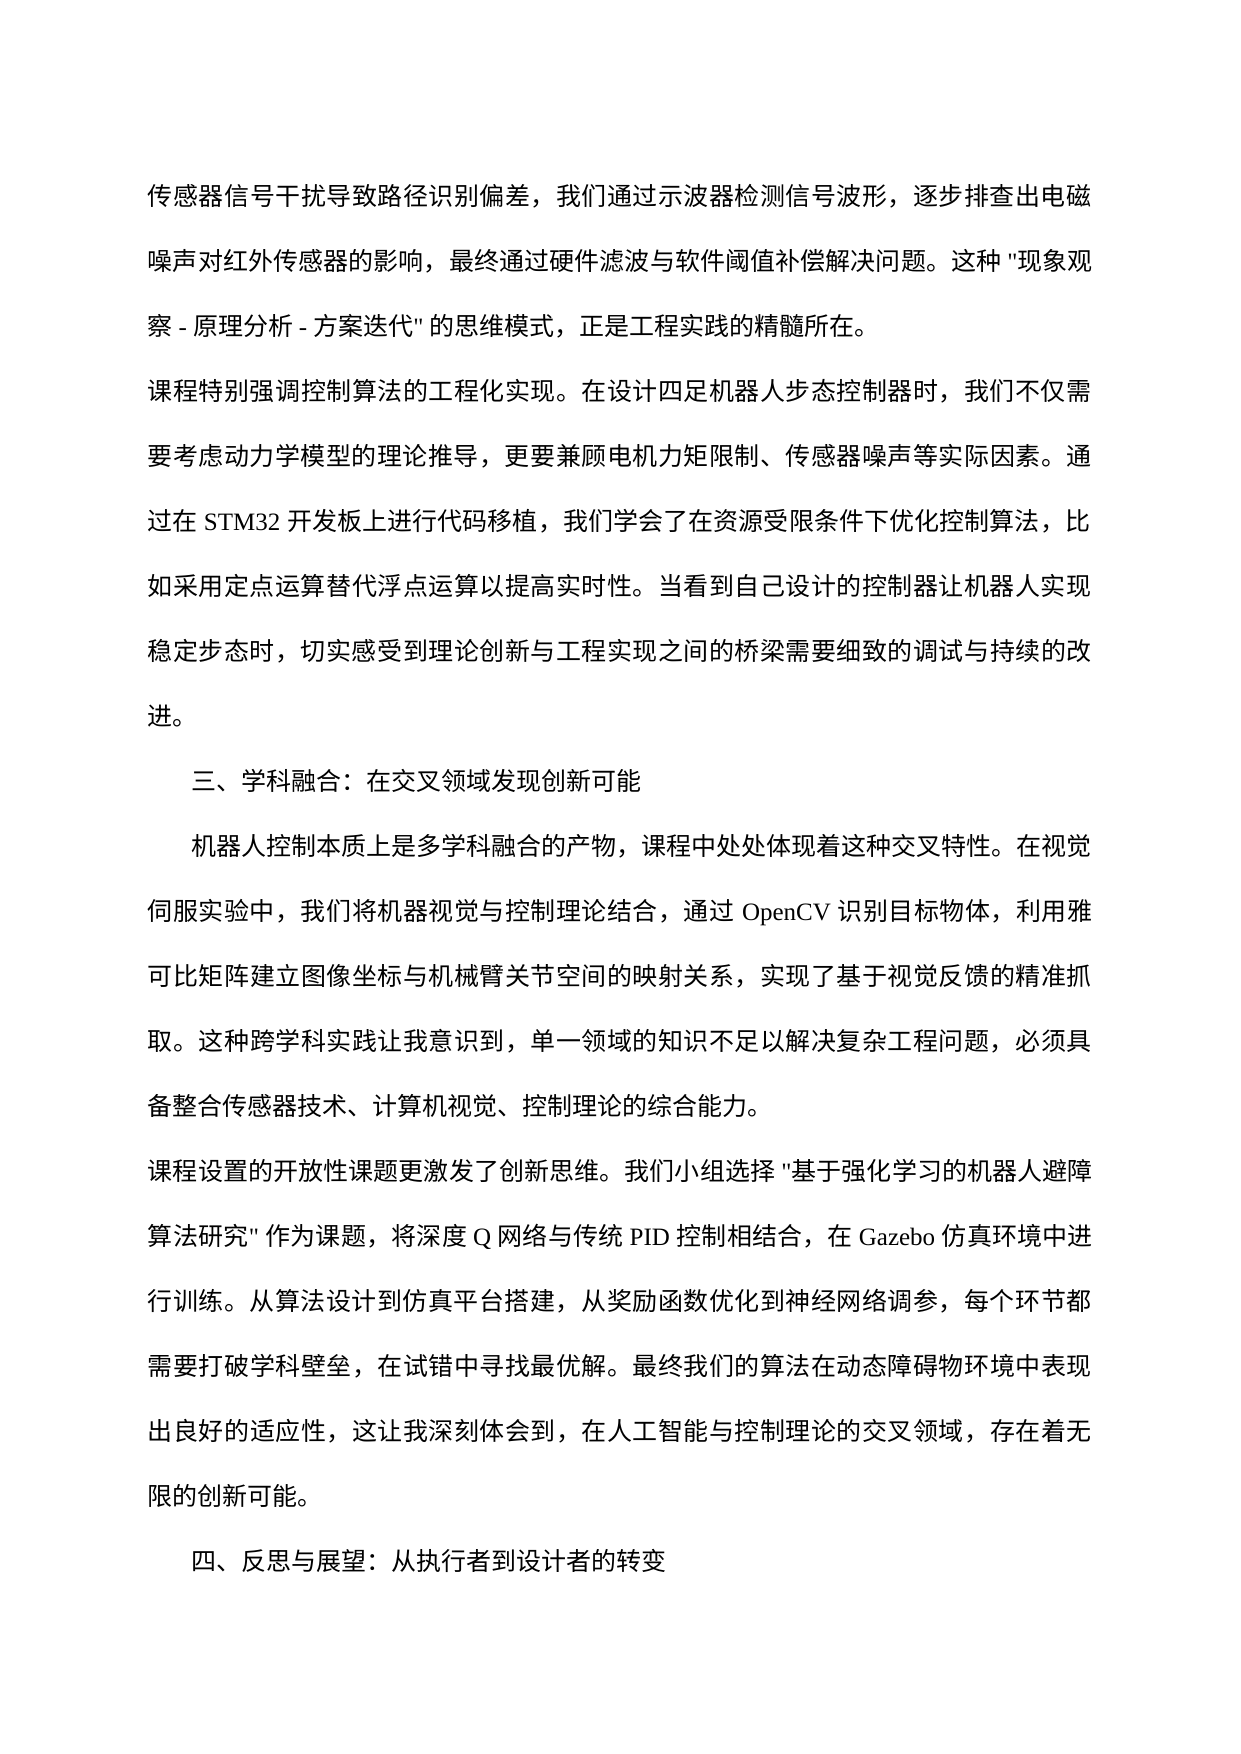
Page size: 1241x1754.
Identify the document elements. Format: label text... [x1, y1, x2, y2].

text 四、反思与展望：从执行者到设计者的转变 [148, 1527, 1093, 1592]
text 课程设置的开放性课题更激发了创新思维。我们小组选择 "基于强化学习的机器人避障算法研究" 作为课题，将深度 Q 网络与传统 PID 控制相结合，在 Gazebo 仿真环境中进行训练。从算法设计到仿真平台搭建，从奖励函数优化到神经网络调参，每个环节都需要打破学科壁垒，在试错中寻找最优解。最终我们的算法在动态障碍物环境中表现出良好的适应性，这让我深刻体会到，在人工智能与控制理论的交叉领域，存在着无限的创新可能。 [148, 1137, 1093, 1527]
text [148, 162, 1093, 357]
text 机器人控制本质上是多学科融合的产物，课程中处处体现着这种交叉特性。在视觉伺服实验中，我们将机器视觉与控制理论结合，通过 OpenCV 识别目标物体，利用雅可比矩阵建立图像坐标与机械臂关节空间的映射关系，实现了基于视觉反馈的精准抓取。这种跨学科实践让我意识到，单一领域的知识不足以解决复杂工程问题，必须具备整合传感器技术、计算机视觉、控制理论的综合能力。 [148, 812, 1093, 1137]
text 课程特别强调控制算法的工程化实现。在设计四足机器人步态控制器时，我们不仅需要考虑动力学模型的理论推导，更要兼顾电机力矩限制、传感器噪声等实际因素。通过在 STM32 开发板上进行代码移植，我们学会了在资源受限条件下优化控制算法，比如采用定点运算替代浮点运算以提高实时性。当看到自己设计的控制器让机器人实现稳定步态时，切实感受到理论创新与工程实现之间的桥梁需要细致的调试与持续的改进。 [148, 357, 1093, 747]
text 三、学科融合：在交叉领域发现创新可能 [148, 747, 1093, 812]
